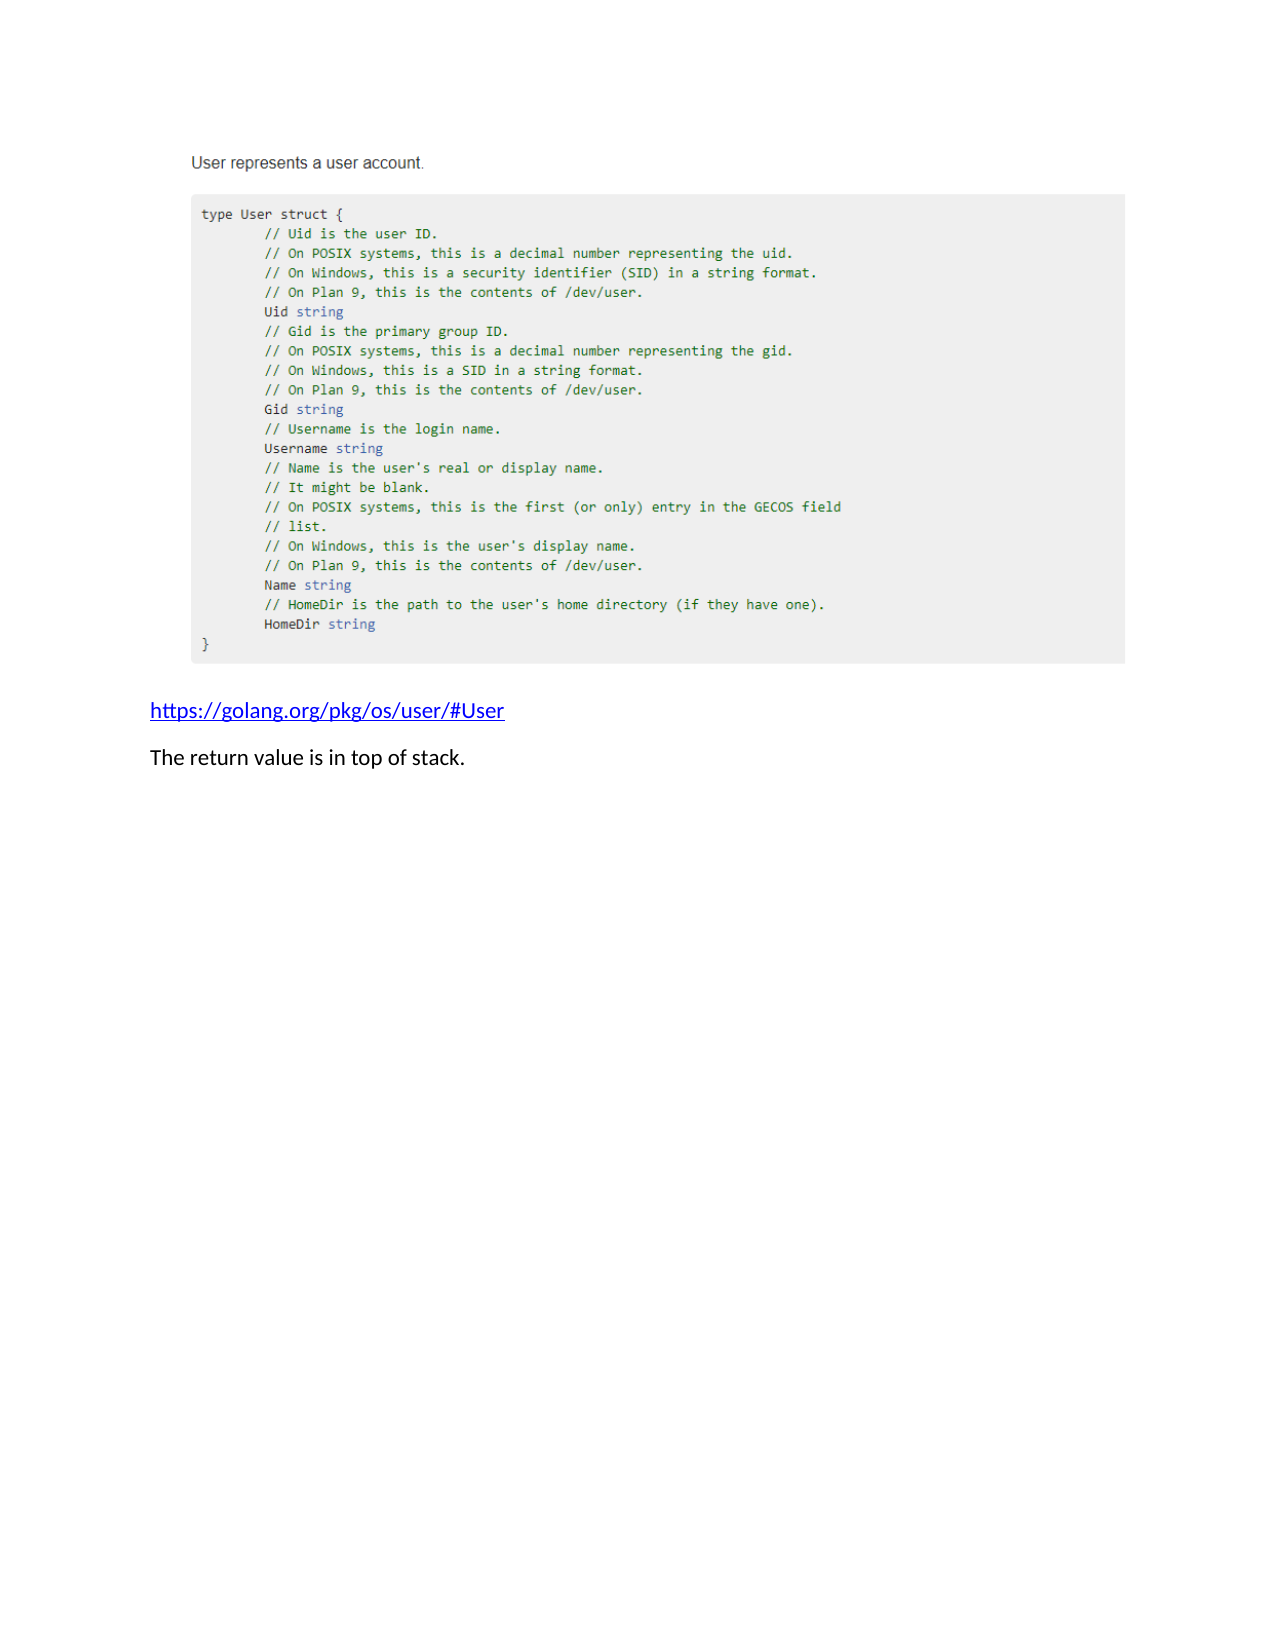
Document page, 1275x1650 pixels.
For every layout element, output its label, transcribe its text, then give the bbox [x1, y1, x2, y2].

text The return value is in top of stack. [150, 743, 1125, 771]
picture [150, 150, 1125, 677]
text https://golang.org/pkg/os/user/#User [150, 696, 1125, 724]
